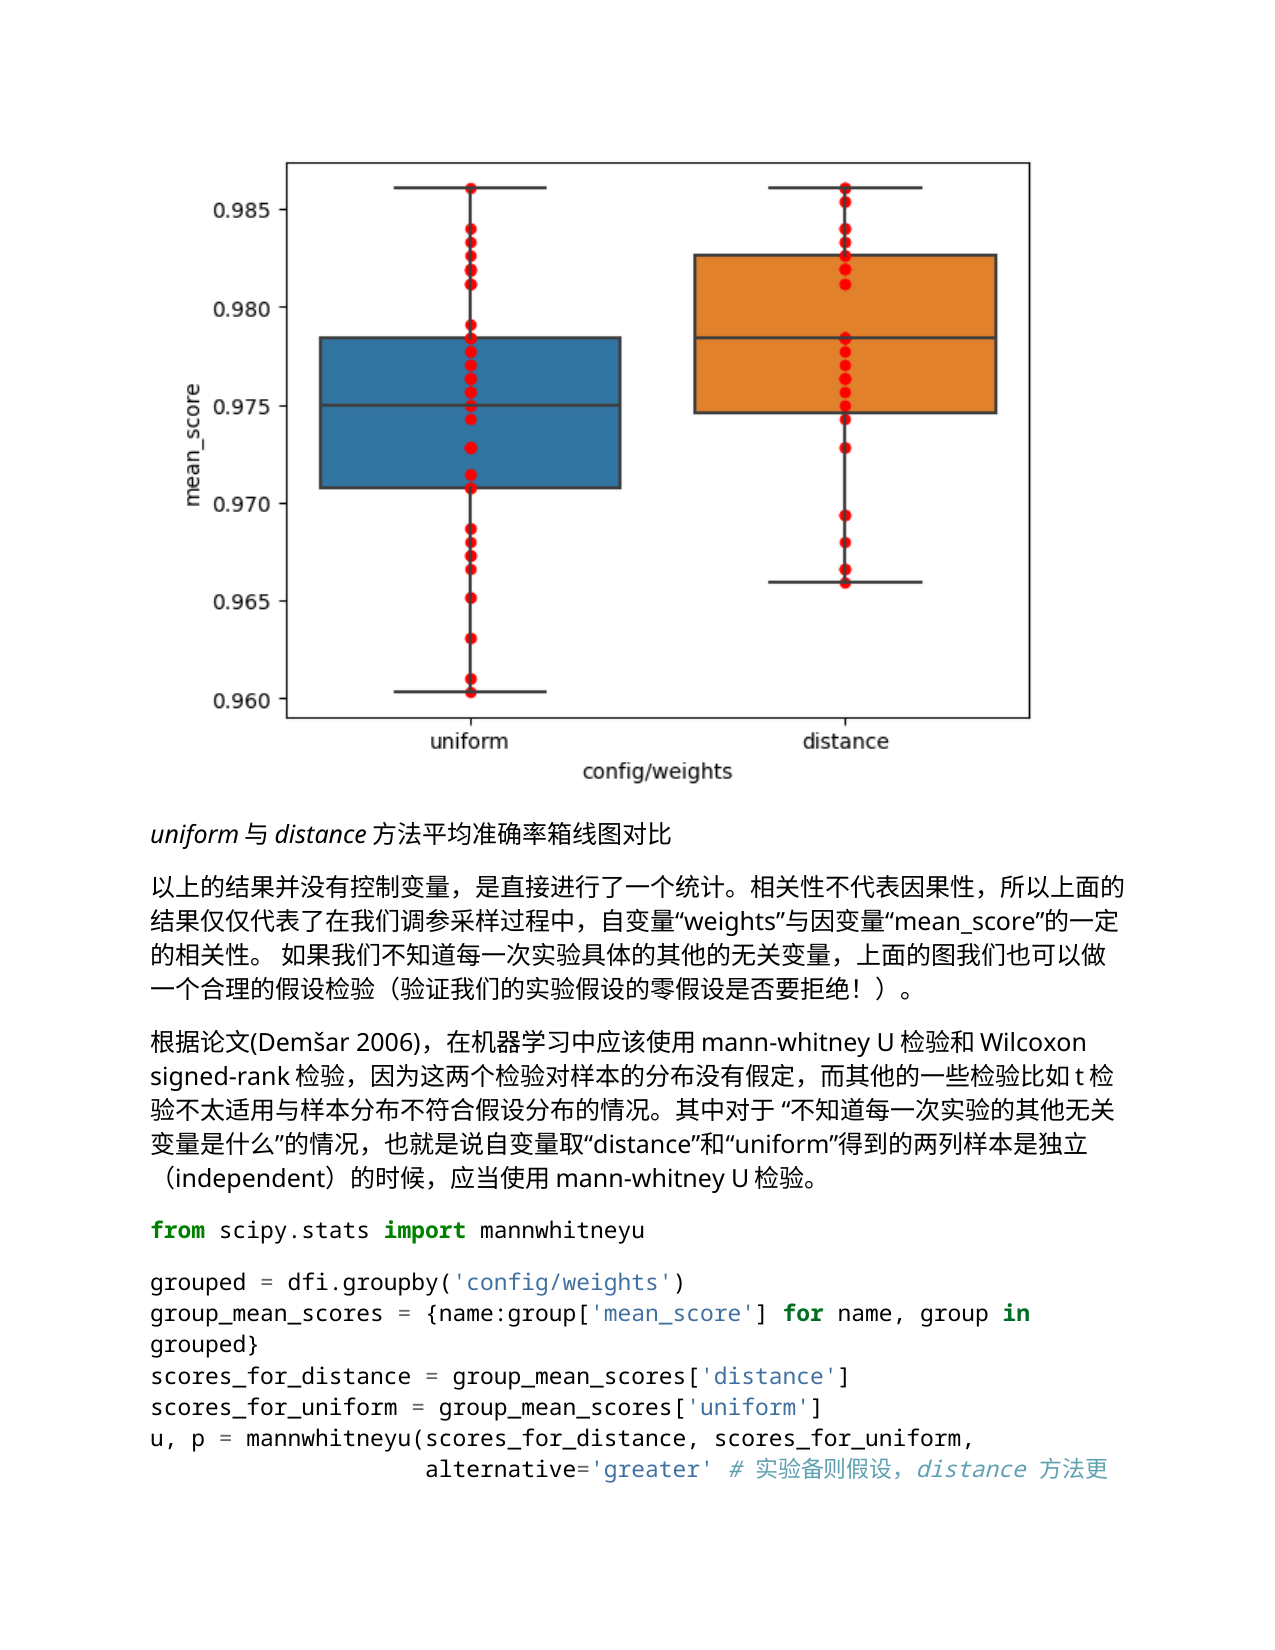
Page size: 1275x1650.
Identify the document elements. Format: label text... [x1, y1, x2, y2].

text 根据论文(Demšar 2006)，在机器学习中应该使用mann-whitney U检验和Wilcoxon signed-rank检验，因为这两个检验对样本的分布没有假定，而其他的一些检验比如t检验不太适用与样本分布不符合假设分布的情况。其中对于 “不知道每一次实验的其他无关变量是什么”的情况，也就是说自变量取“distance”和“uniform”得到的两列样本是独立（independent）的时候，应当使用mann-whitney U检验。 [150, 1025, 1125, 1195]
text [150, 1266, 1125, 1485]
text from scipy.stats import mannwhitneyu [150, 1214, 1125, 1245]
picture [168, 150, 1044, 797]
text 以上的结果并没有控制变量，是直接进行了一个统计。相关性不代表因果性，所以上面的结果仅仅代表了在我们调参采样过程中，自变量“weights”与因变量“mean_score”的一定的相关性。 如果我们不知道每一次实验具体的其他的无关变量，上面的图我们也可以做一个合理的假设检验（验证我们的实验假设的零假设是否要拒绝！）。 [150, 870, 1125, 1006]
text uniform与distance方法平均准确率箱线图对比 [150, 817, 1125, 851]
